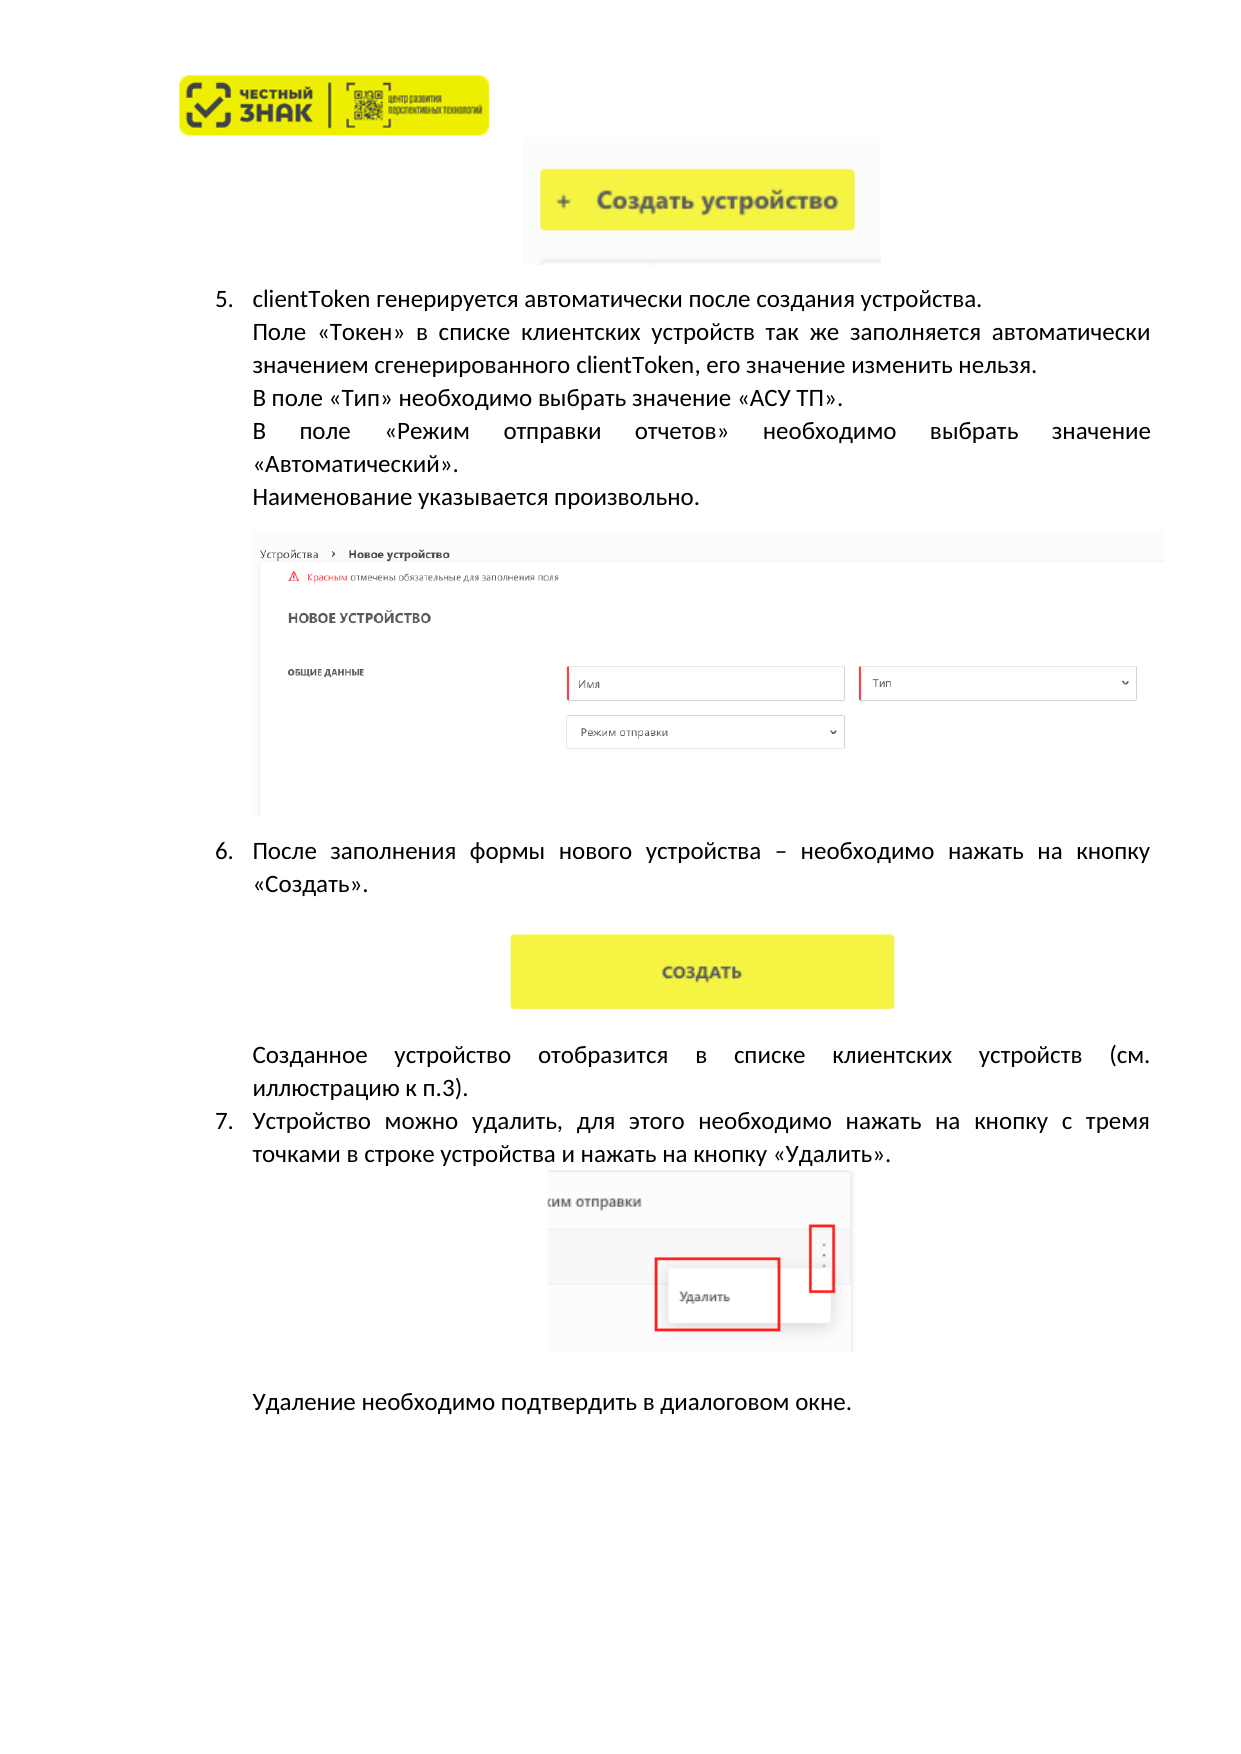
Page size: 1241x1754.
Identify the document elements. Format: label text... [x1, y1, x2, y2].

list В поле «Режим отправки отчетов» необходимо выбрать значение «Автоматический». [252, 415, 1152, 478]
picture [521, 137, 882, 265]
list Наименование указывается произвольно. [252, 481, 1152, 511]
list В поле «Тип» необходимо выбрать значение «АСУ ТП». [252, 382, 1152, 413]
list Устройство можно удалить, для этого необходимо нажать на кнопку с тремя точками в строке устройства и нажать на кнопку «Удалить». [215, 1105, 1152, 1168]
list После заполнения формы нового устройства – необходимо нажать на кнопку «Создать». [215, 836, 1152, 899]
picture [251, 530, 1165, 817]
picture [492, 901, 912, 1037]
list Созданное устройство отобразится в списке клиентских устройств (см. иллюстрацию к п.3). [252, 1039, 1152, 1102]
list clientToken генерируется автоматически после создания устройства. [215, 283, 1152, 314]
picture [547, 1170, 857, 1352]
picture [177, 73, 494, 138]
list Удаление необходимо подтвердить в диалоговом окне. [252, 1386, 1152, 1417]
list Поле «Токен» в списке клиентских устройств так же заполняется автоматически значением сгенерированного clientToken, его значение изменить нельзя. [252, 316, 1152, 380]
